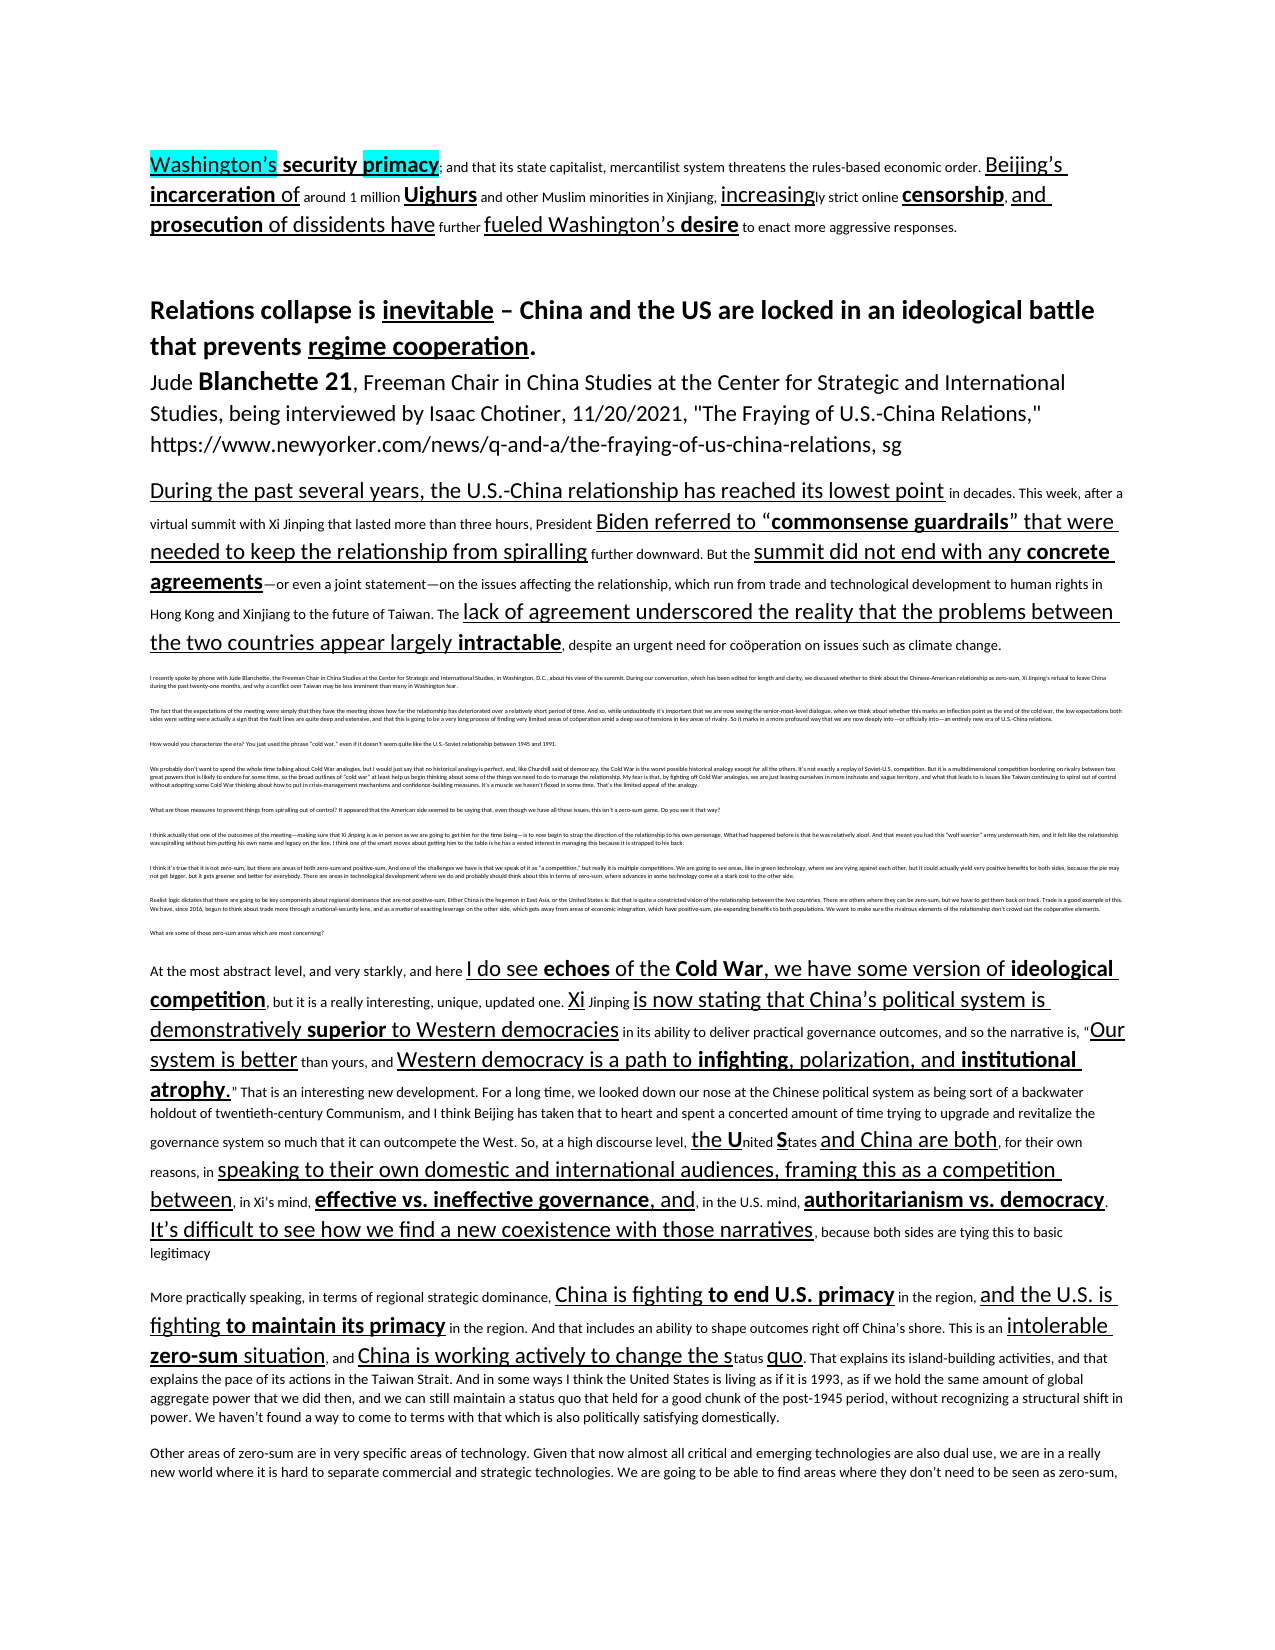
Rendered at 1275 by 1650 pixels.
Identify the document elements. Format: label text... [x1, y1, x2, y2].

text More practically speaking, in terms of regional strategic dominance, China is fighting to end U.S. primacy in the region, and the U.S. is fighting to maintain its primacy in the region. And that includes an ability to shape outcomes right off China’s shore. This is an intolerable zero-sum situation, and China is working actively to change the status quo. That explains its island-building activities, and that explains the pace of its actions in the Taiwan Strait. And in some ways I think the United States is living as if it is 1993, as if we hold the same amount of global aggregate power that we did then, and we can still maintain a status quo that held for a good chunk of the post-1945 period, without recognizing a structural shift in power. We haven’t found a way to come to terms with that which is also politically satisfying domestically. [150, 1281, 1125, 1427]
text During the past several years, the U.S.-China relationship has reached its lowest point in decades. This week, after a virtual summit with Xi Jinping that lasted more than three hours, President Biden referred to “commonsense guardrails” that were needed to keep the relationship from spiralling further downward. But the summit did not end with any concrete agreements—or even a joint statement—on the issues affecting the relationship, which run from trade and technological development to human rights in Hong Kong and Xinjiang to the future of Taiwan. The lack of agreement underscored the reality that the problems between the two countries appear largely intractable, despite an urgent need for coöperation on issues such as climate change. [150, 477, 1125, 656]
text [150, 1444, 1125, 1482]
subtitle Relations collapse is inevitable – China and the US are locked in an ideological battle that prevents regime cooperation. [150, 293, 1125, 362]
text At the most abstract level, and very starkly, and here I do see echoes of the Cold War, we have some version of ideological competition, but it is a really interesting, unique, updated one. Xi Jinping is now stating that China’s political system is demonstratively superior to Western democracies in its ability to deliver practical governance outcomes, and so the narrative is, “Our system is better than yours, and Western democracy is a path to infighting, polarization, and institutional atrophy.” That is an interesting new development. For a long time, we looked down our nose at the Chinese political system as being sort of a backwater holdout of twentieth-century Communism, and I think Beijing has taken that to heart and spent a concerted amount of time trying to upgrade and revitalize the governance system so much that it can outcompete the West. So, at a high discourse level, the United States and China are both, for their own reasons, in speaking to their own domestic and international audiences, framing this as a competition between, in Xi’s mind, effective vs. ineffective governance, and, in the U.S. mind, authoritarianism vs. democracy. It’s difficult to see how we find a new coexistence with those narratives, because both sides are tying this to basic legitimacy [150, 954, 1125, 1263]
text Jude Blanchette 21, Freeman Chair in China Studies at the Center for Strategic and International Studies, being interviewed by Isaac Chotiner, 11/20/2021, "The Fraying of U.S.-China Relations," https://www.newyorker.com/news/q-and-a/the-fraying-of-us-china-relations, sg [150, 364, 1125, 458]
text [150, 150, 1125, 238]
